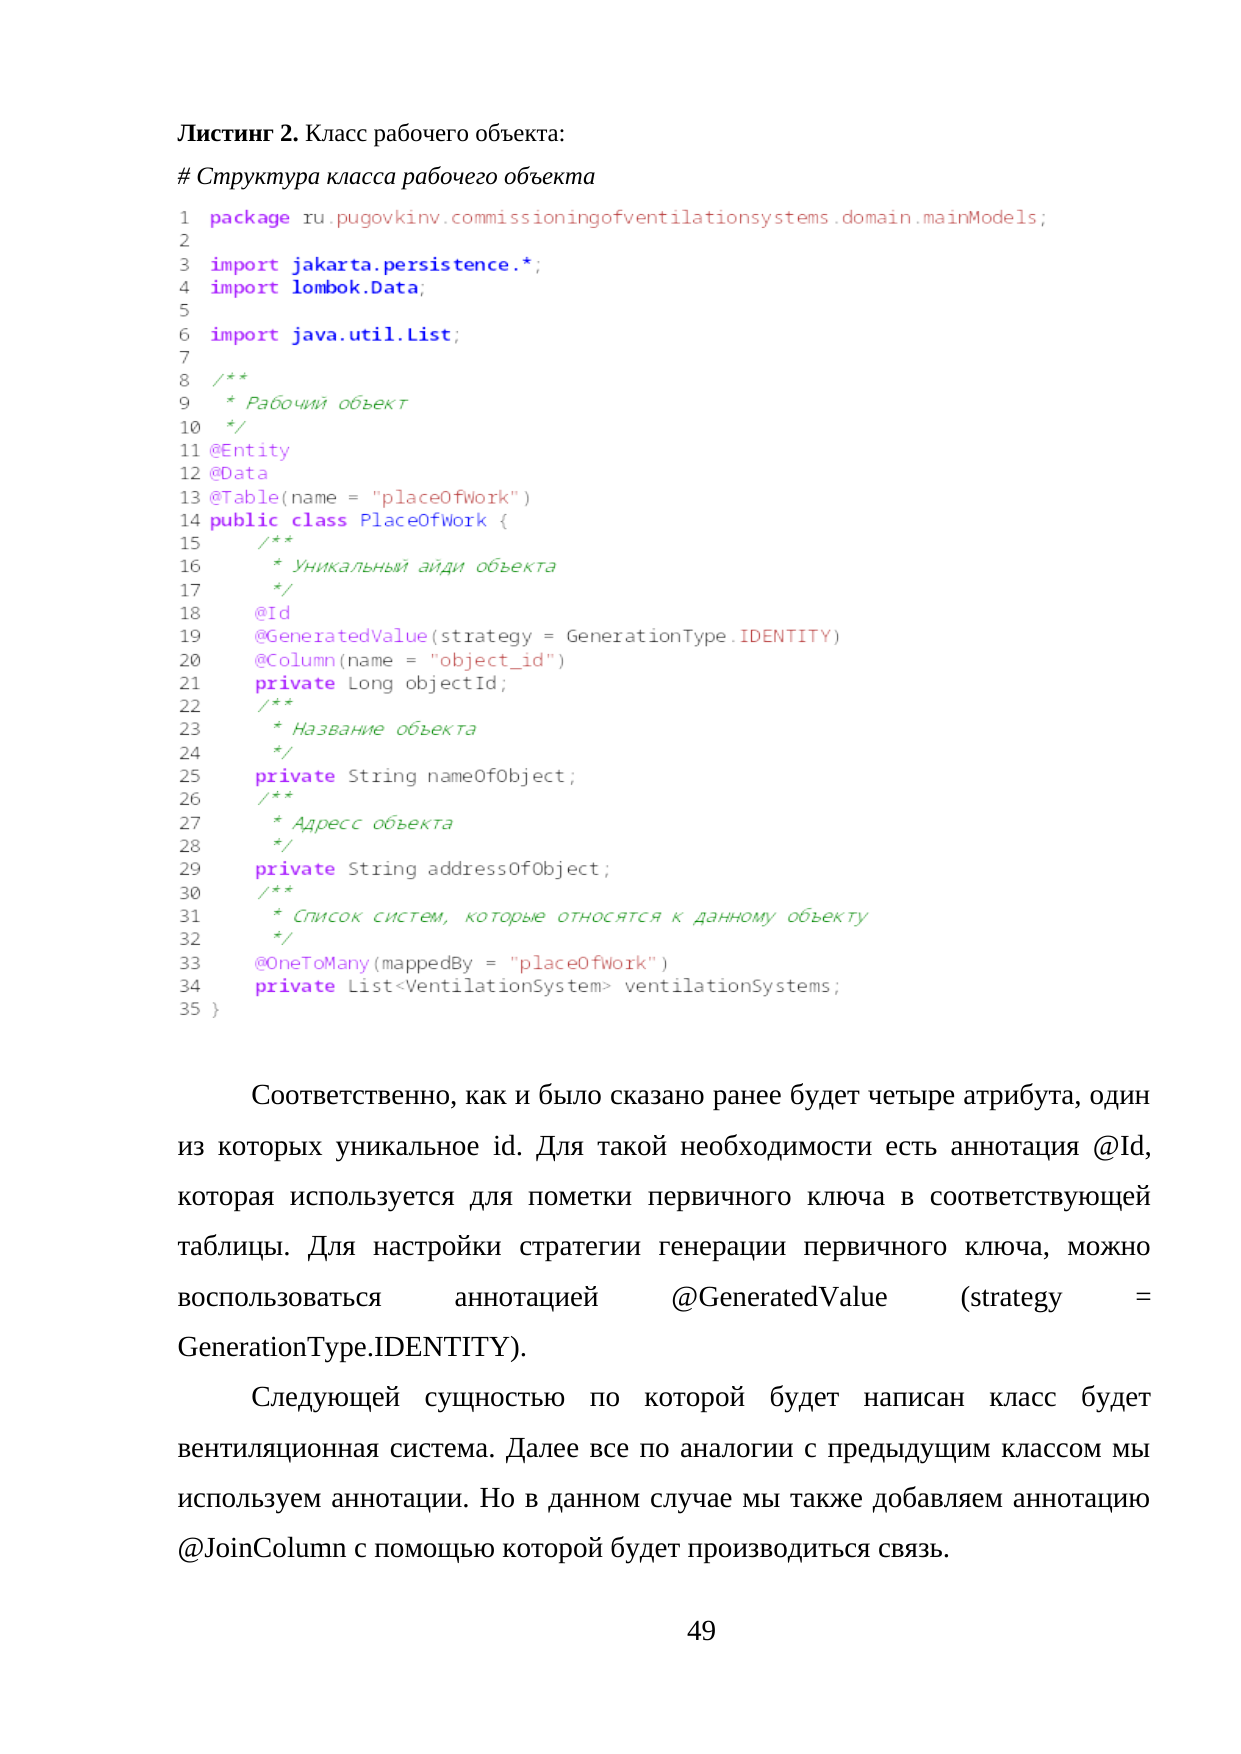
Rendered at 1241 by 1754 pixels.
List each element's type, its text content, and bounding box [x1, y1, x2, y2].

text Соответственно, как и было сказано ранее будет четыре атрибута, один из которых уникальное id. Для такой необходимости есть аннотация @Id, которая используется для пометки первичного ключа в соответствующей таблицы. Для настройки стратегии генерации первичного ключа, можно воспользоваться аннотацией @GeneratedValue (strategy = GenerationType.IDENTITY). [177, 1077, 1152, 1363]
text Следующей сущностью по которой будет написан класс будет вентиляционная система. Далее все по аналогии с предыдущим классом мы используем аннотации. Но в данном случае мы также добавляем аннотацию @JoinColumn с помощью которой будет производиться связь. [177, 1379, 1152, 1564]
text Листинг 2. Класс рабочего объекта: # Структура класса рабочего объекта [177, 118, 1152, 190]
